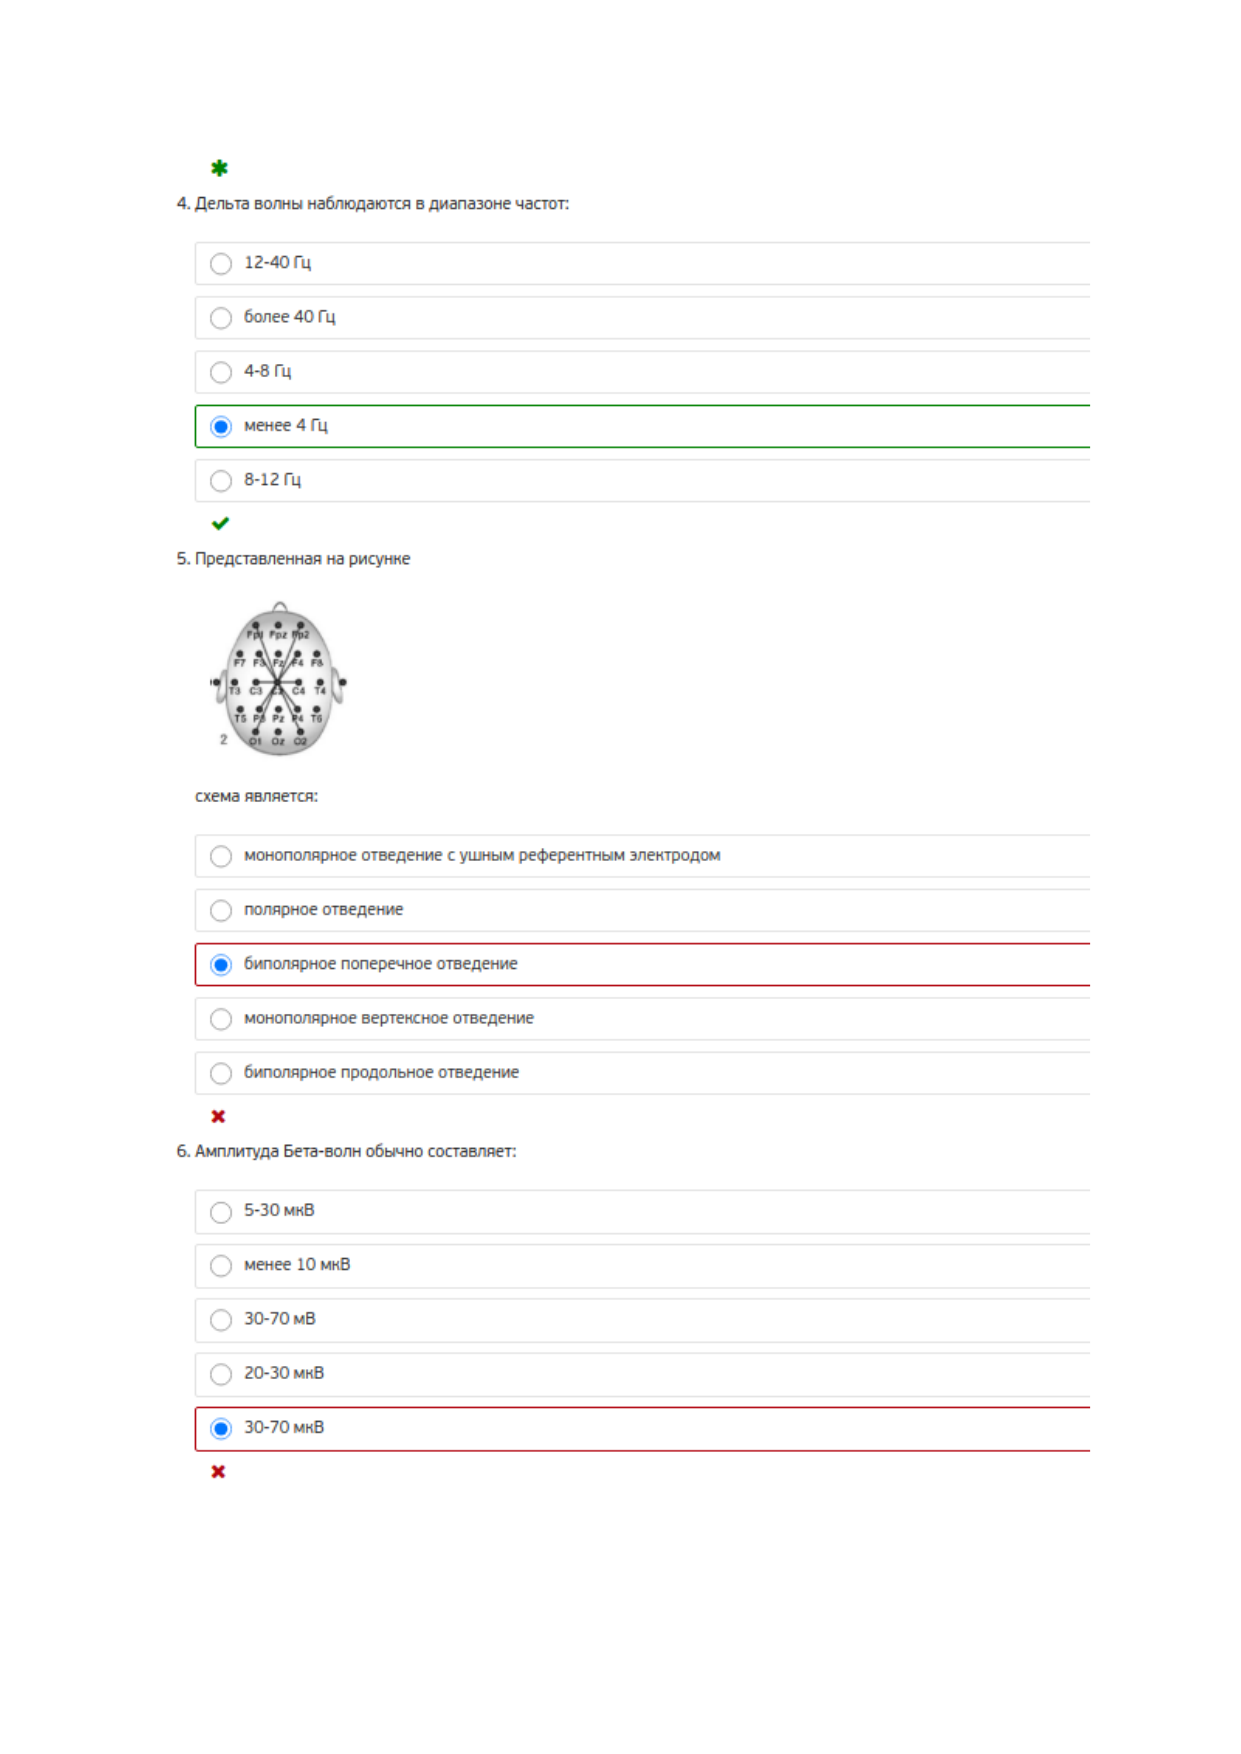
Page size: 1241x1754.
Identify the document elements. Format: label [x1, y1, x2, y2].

picture [150, 150, 1091, 1500]
